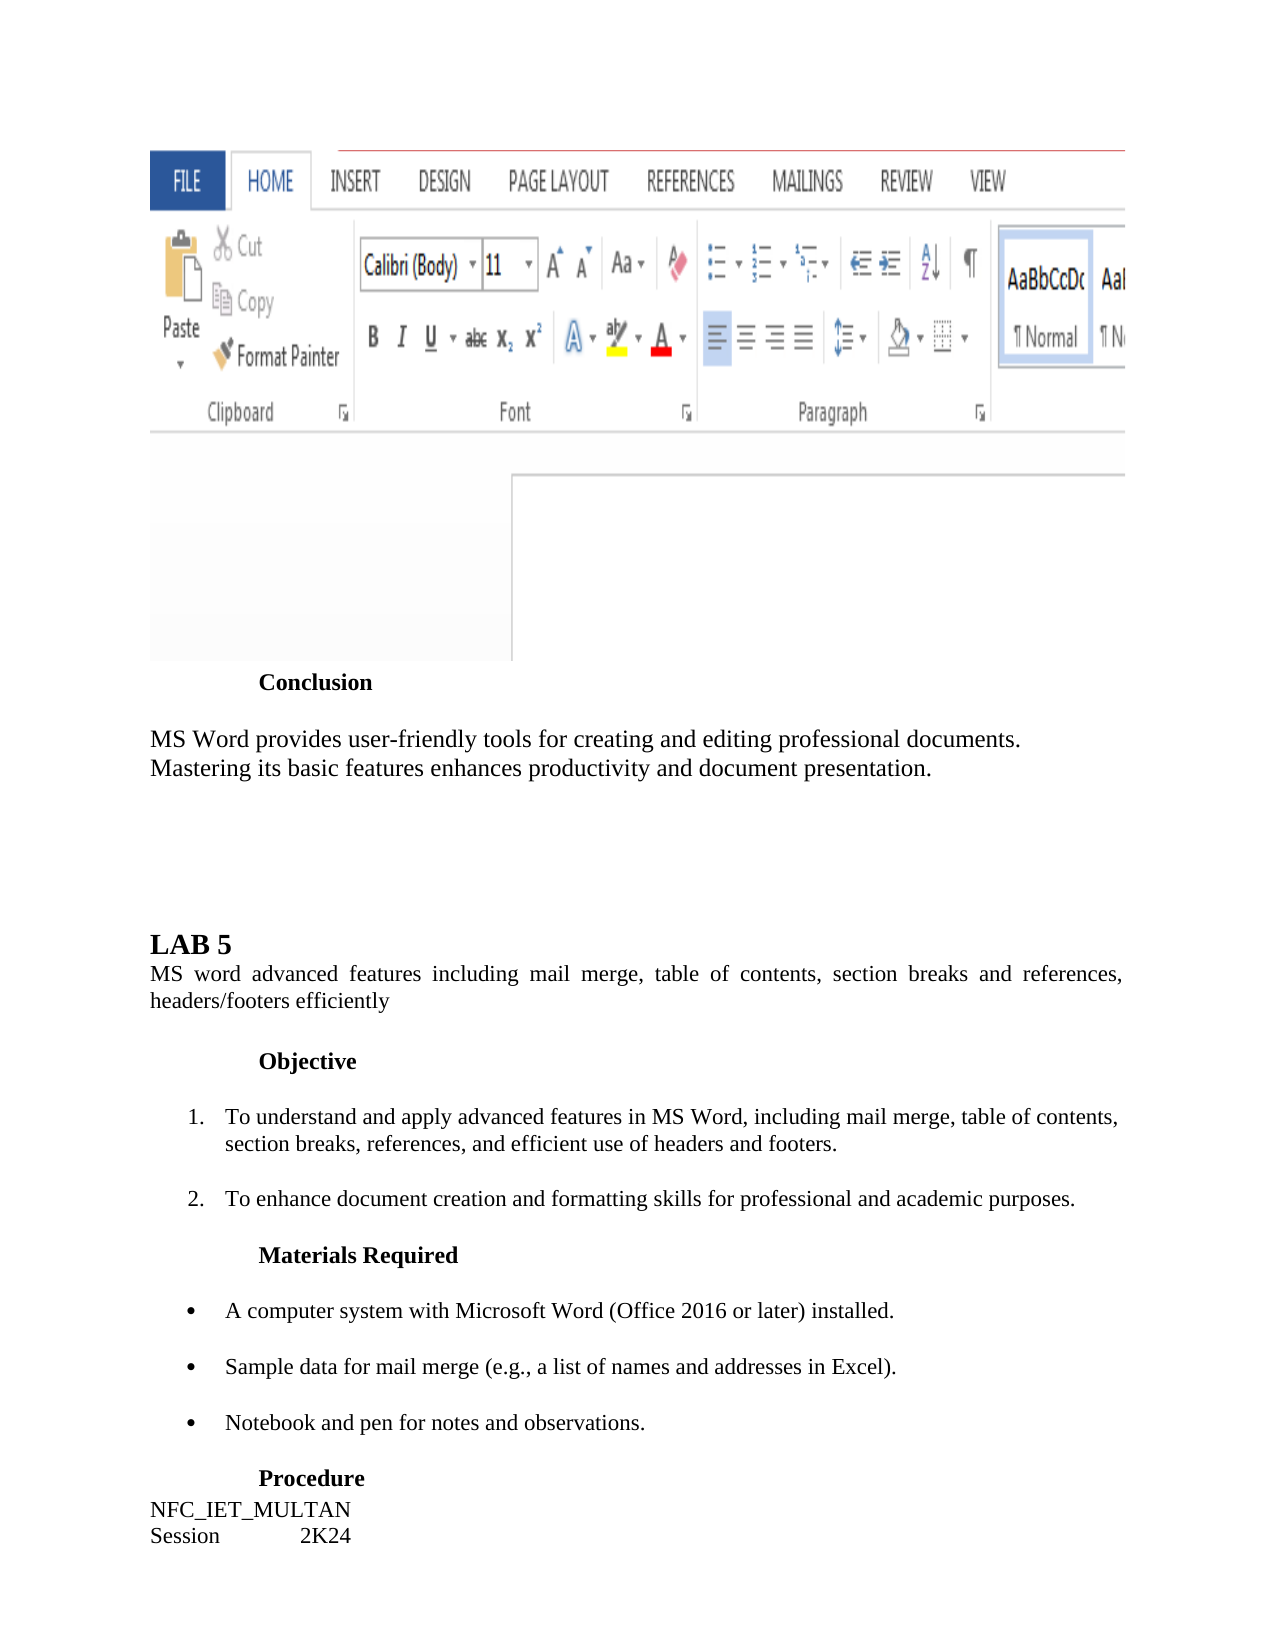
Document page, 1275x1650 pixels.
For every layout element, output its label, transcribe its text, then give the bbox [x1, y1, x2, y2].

list Notebook and pen for notes and observations. [187, 1409, 1125, 1435]
list Sample data for mail merge (e.g., a list of names and addresses in Excel). [187, 1353, 1125, 1379]
subtitle Objective [258, 1047, 1125, 1074]
list A computer system with Microsoft Word (Office 2016 or later) installed. [187, 1298, 1125, 1324]
picture [150, 150, 1125, 661]
subtitle Conclusion [258, 668, 1125, 695]
text MS word advanced features including mail merge, table of contents, section breaks and references, headers/footers efficiently [150, 960, 1125, 1013]
list To understand and apply advanced features in MS Word, including mail merge, table of contents, section breaks, references, and efficient use of headers and footers. [187, 1103, 1125, 1156]
subtitle Materials Required [258, 1241, 1125, 1268]
text MS Word provides user-friendly tools for creating and editing professional documents. Mastering its basic features enhances productivity and document presentation. [150, 724, 1125, 782]
subtitle Procedure [258, 1464, 1125, 1492]
subtitle LAB 5 [150, 927, 1116, 960]
list To enhance document creation and formatting skills for professional and academic purposes. [187, 1185, 1125, 1212]
